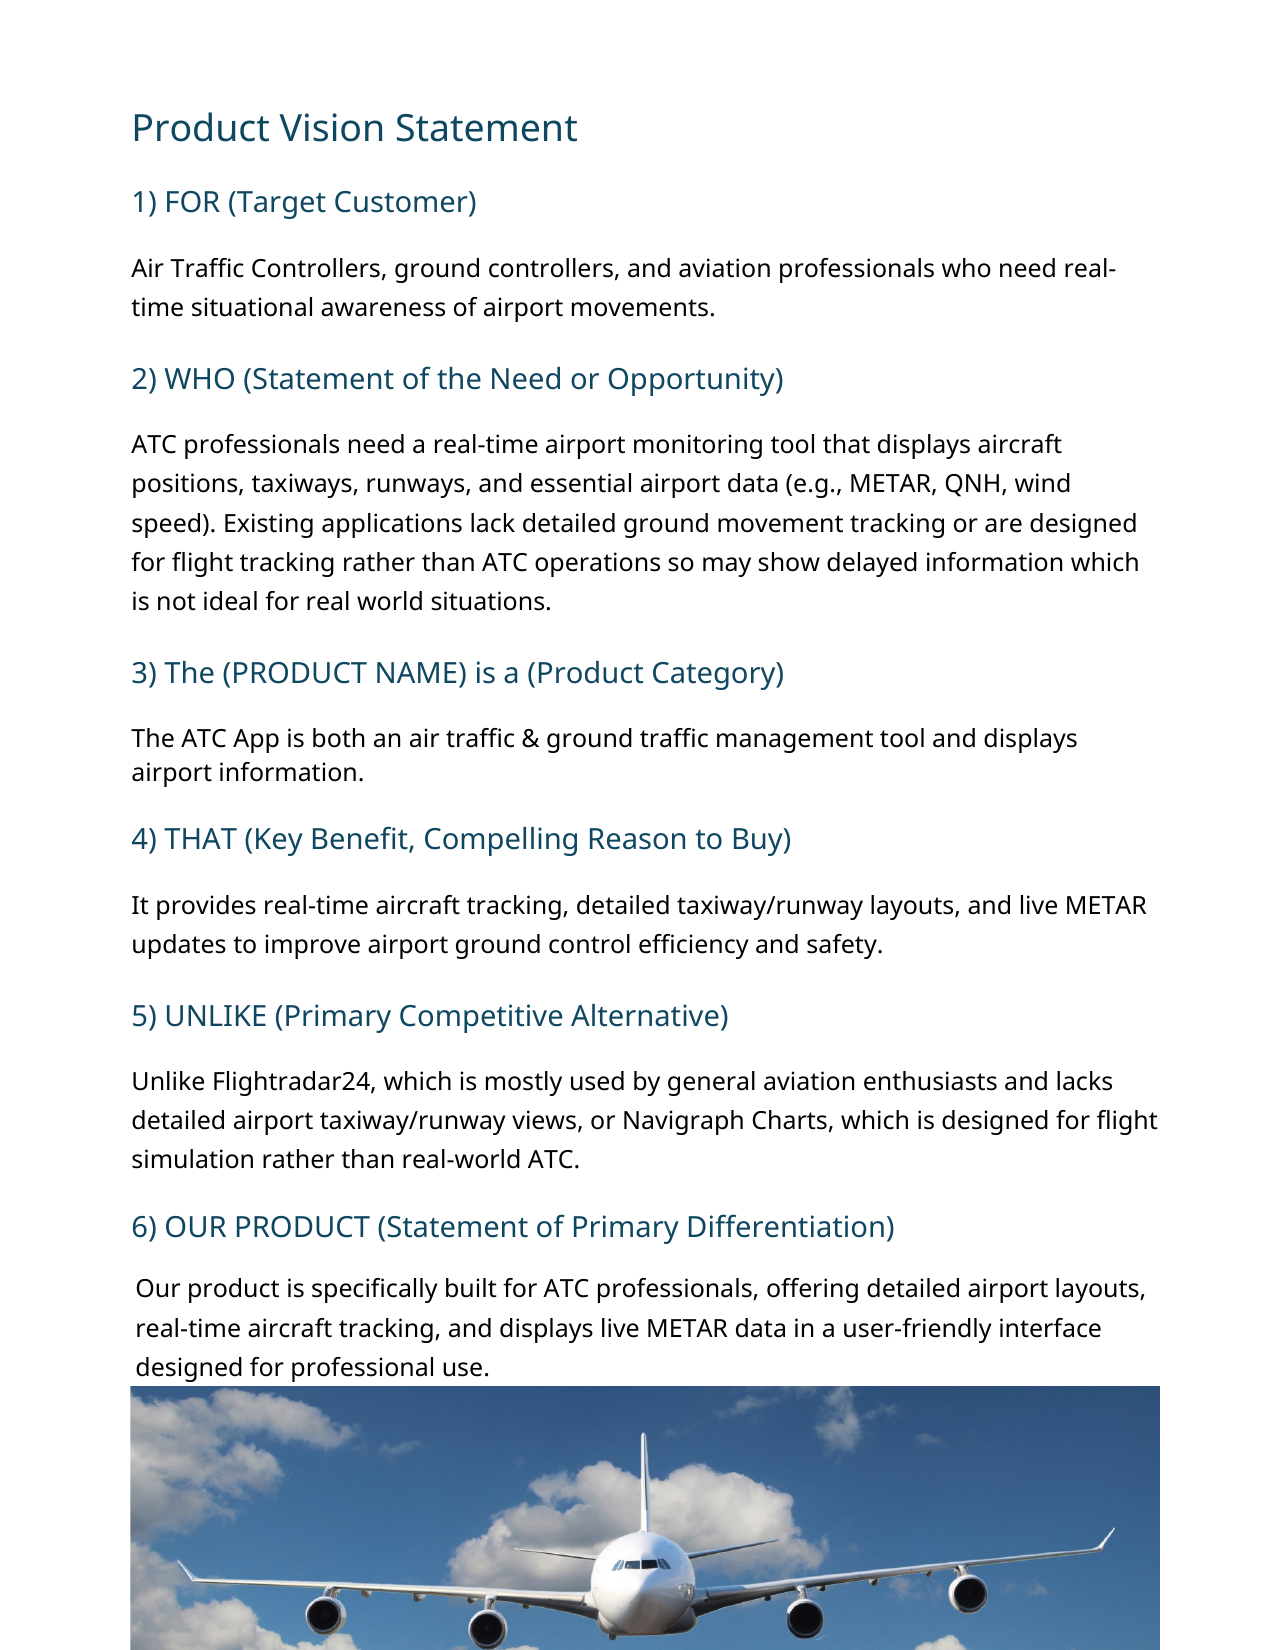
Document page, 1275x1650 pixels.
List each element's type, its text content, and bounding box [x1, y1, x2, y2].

subtitle 1) FOR (Target Customer) [131, 181, 1162, 221]
subtitle 5) UNLIKE (Primary Competitive Alternative) [131, 995, 1162, 1034]
text Air Traffic Controllers, ground controllers, and aviation professionals who need real-time situational awareness of airport movements. [131, 250, 1162, 323]
text It provides real-time aircraft tracking, detailed taxiway/runway layouts, and live METAR updates to improve airport ground control efficiency and safety. [131, 887, 1162, 961]
subtitle 2) WHO (Statement of the Need or Opportunity) [131, 358, 1162, 398]
subtitle 6) OUR PRODUCT (Statement of Primary Differentiation) [131, 1206, 1162, 1246]
subtitle 4) THAT (Key Benefit, Compelling Reason to Buy) [131, 818, 1162, 858]
subtitle Product Vision Statement [131, 101, 1162, 152]
text ATC professionals need a real-time airport monitoring tool that displays aircraft positions, taxiways, runways, and essential airport data (e.g., METAR, QNH, wind speed). Existing applications lack detailed ground movement tracking or are designed for flight tracking rather than ATC operations so may show delayed information which is not ideal for real world situations. [131, 427, 1162, 618]
subtitle 3) The (PRODUCT NAME) is a (Product Category) [131, 652, 1162, 692]
text Unlike Flightradar24, which is mostly used by general aviation enthusiasts and lacks detailed airport taxiway/runway views, or Navigraph Charts, which is designed for flight simulation rather than real-world ATC. [131, 1064, 1162, 1176]
text The ATC App is both an air traffic & ground traffic management tool and displays airport information. [131, 721, 1162, 789]
text Our product is specifically built for ATC professionals, offering detailed airport layouts, real-time aircraft tracking, and displays live METAR data in a user-friendly interface designed for professional use. [135, 1271, 1162, 1383]
picture [130, 1386, 1160, 1650]
